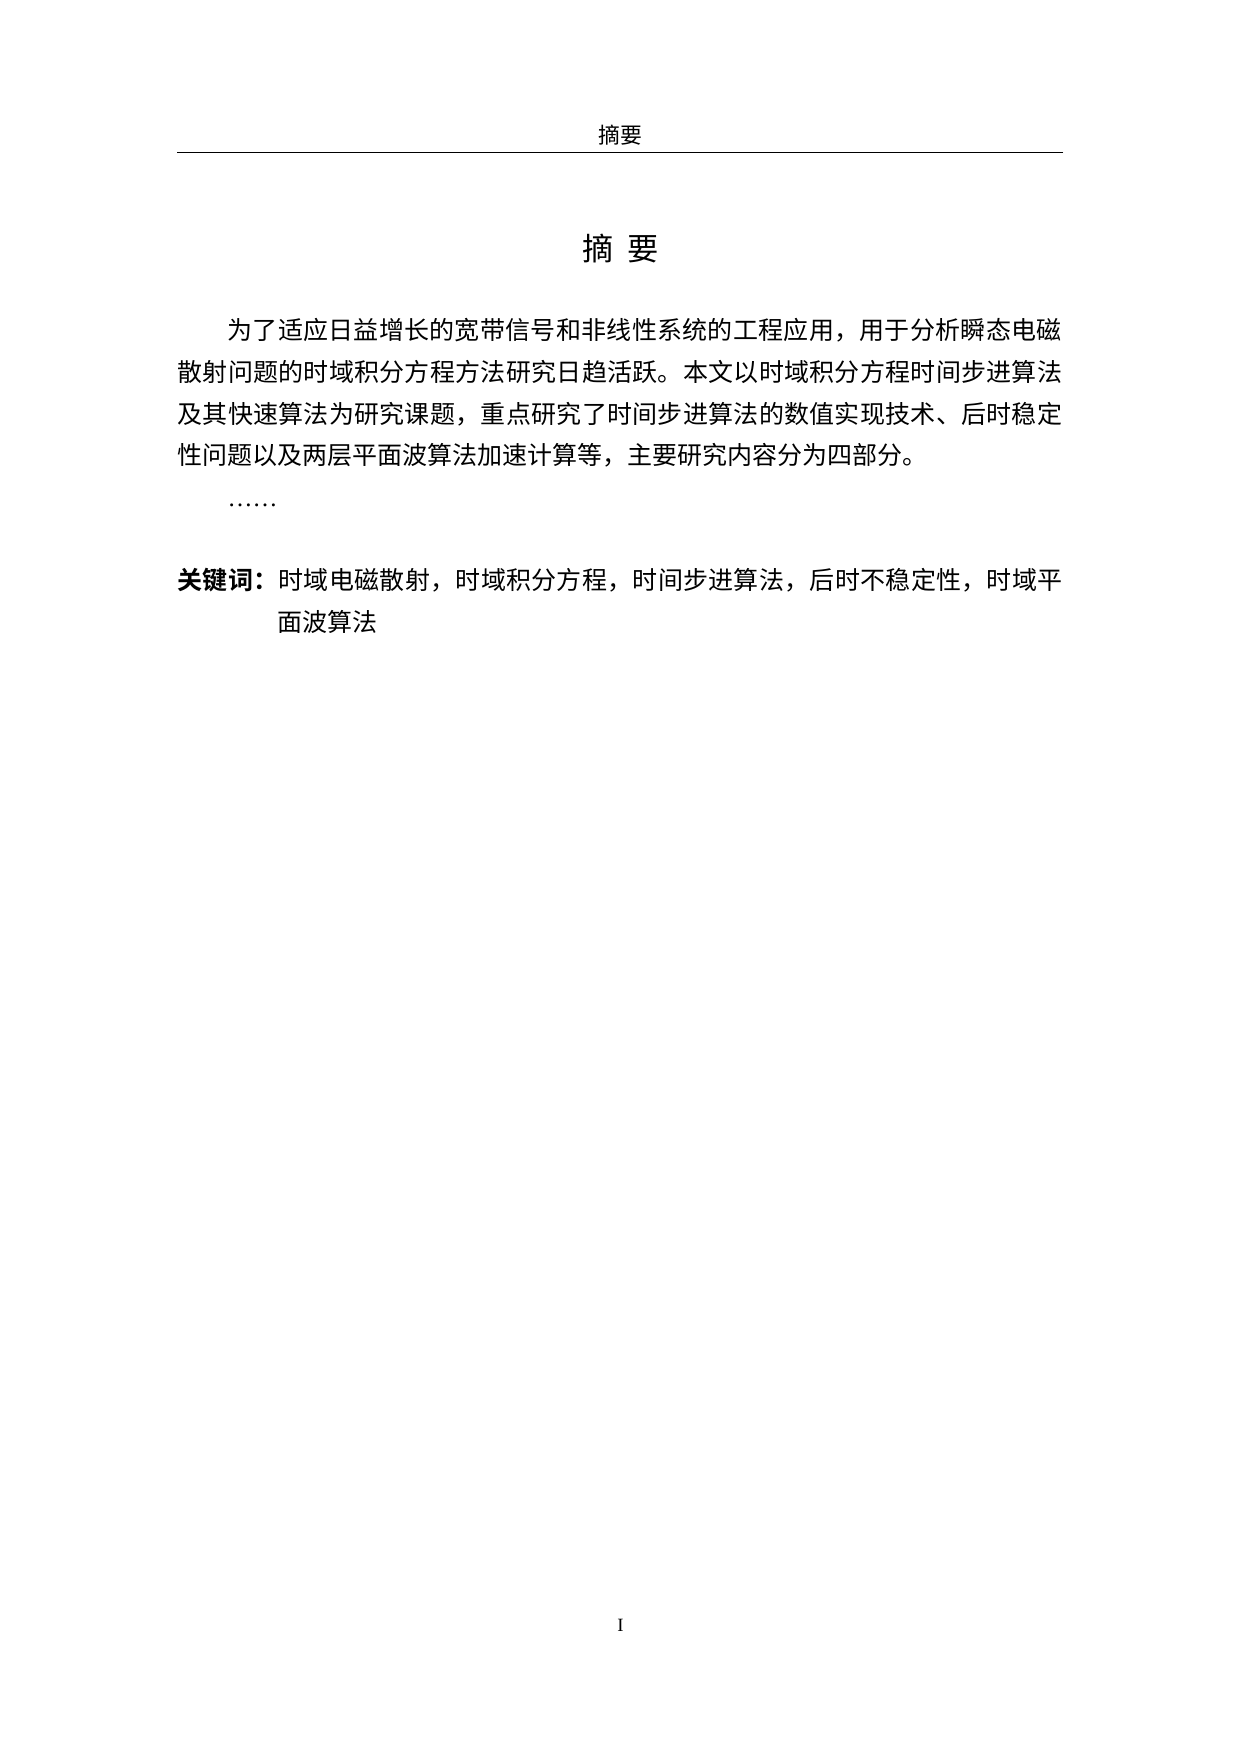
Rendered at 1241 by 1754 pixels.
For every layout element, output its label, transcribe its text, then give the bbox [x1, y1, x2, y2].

text 关键词：时域电磁散射，时域积分方程，时间步进算法，后时不稳定性，时域平面波算法 [177, 556, 1063, 640]
text …… [177, 473, 1063, 515]
text 为了适应日益增长的宽带信号和非线性系统的工程应用，用于分析瞬态电磁散射问题的时域积分方程方法研究日趋活跃。本文以时域积分方程时间步进算法及其快速算法为研究课题，重点研究了时间步进算法的数值实现技术、后时稳定性问题以及两层平面波算法加速计算等，主要研究内容分为四部分。 [177, 306, 1063, 473]
text 摘 要 [177, 227, 1063, 269]
